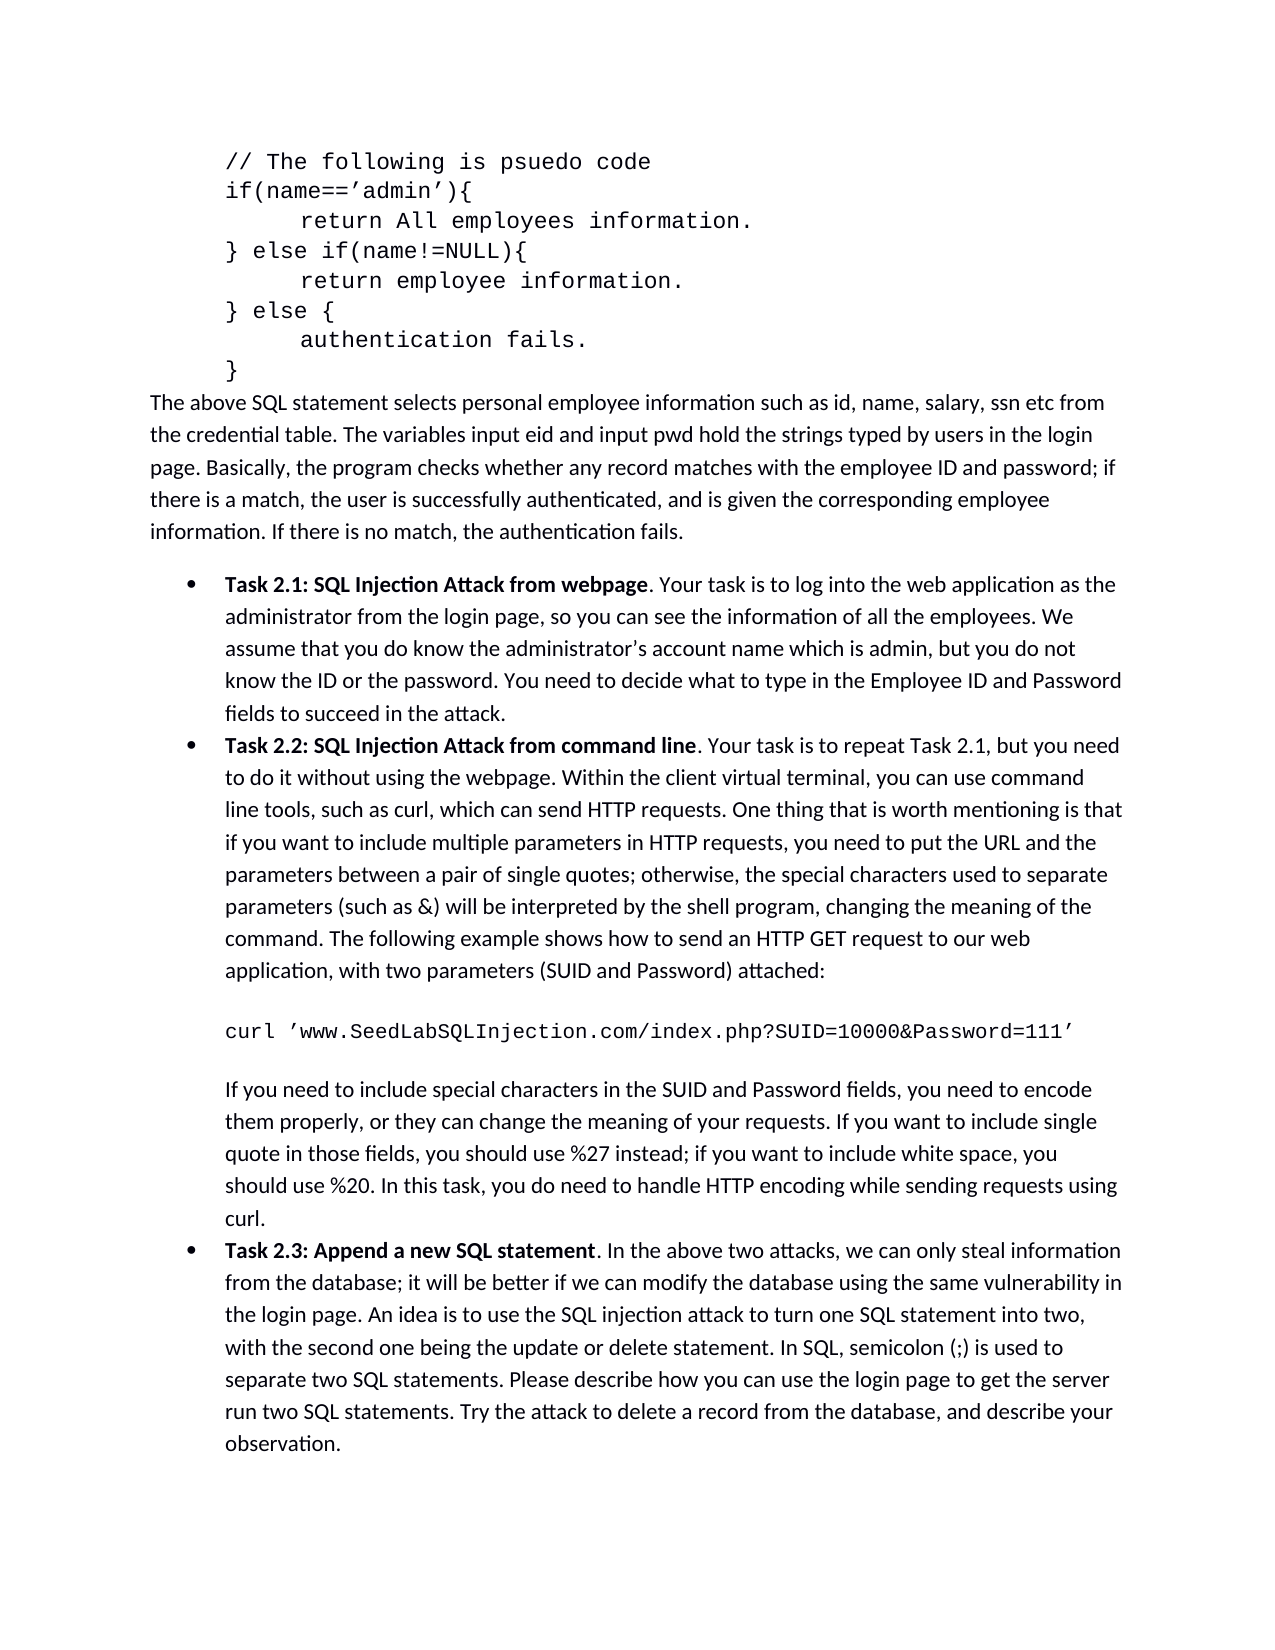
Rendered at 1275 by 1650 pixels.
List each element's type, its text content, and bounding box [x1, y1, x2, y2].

text } else { [225, 299, 1125, 325]
text The above SQL statement selects personal employee information such as id, name, salary, ssn etc from the credential table. The variables input eid and input pwd hold the strings typed by users in the login page. Basically, the program checks whether any record matches with the employee ID and password; if there is a match, the user is successfully authenticated, and is given the corresponding employee information. If there is no match, the authentication fails. [150, 388, 1125, 545]
text return All employees information. [225, 209, 1125, 236]
text } else if(name!=NULL){ [225, 239, 1125, 265]
list If you need to include special characters in the SUID and Password fields, you need to encode them properly, or they can change the meaning of your requests. If you want to include single quote in those fields, you should use %27 instead; if you want to include white space, you should use %20. In this task, you do need to handle HTTP encoding while sending requests using curl. [225, 1075, 1125, 1232]
text // The following is psuedo code [225, 150, 1125, 176]
list Task 2.1: SQL Injection Attack from webpage. Your task is to log into the web application as the administrator from the login page, so you can see the information of all the employees. We assume that you do know the administrator’s account name which is admin, but you do not know the ID or the password. You need to decide what to type in the Employee ID and Password fields to succeed in the attack. [187, 570, 1125, 727]
text authentication fails. [225, 329, 1125, 355]
list Task 2.2: SQL Injection Attack from command line. Your task is to repeat Task 2.1, but you need to do it without using the webpage. Within the client virtual terminal, you can use command line tools, such as curl, which can send HTTP requests. One thing that is worth mentioning is that if you want to include multiple parameters in HTTP requests, you need to put the URL and the parameters between a pair of single quotes; otherwise, the special characters used to separate parameters (such as &) will be interpreted by the shell program, changing the meaning of the command. The following example shows how to send an HTTP GET request to our web application, with two parameters (SUID and Password) attached: [187, 731, 1125, 984]
text } [225, 358, 1125, 384]
text return employee information. [225, 269, 1125, 295]
list Task 2.3: Append a new SQL statement. In the above two attacks, we can only steal information from the database; it will be better if we can modify the database using the same vulnerability in the login page. An idea is to use the SQL injection attack to turn one SQL statement into two, with the second one being the update or delete statement. In SQL, semicolon (;) is used to separate two SQL statements. Please describe how you can use the login page to get the server run two SQL statements. Try the attack to delete a record from the database, and describe your observation. [187, 1236, 1125, 1457]
list curl ’www.SeedLabSQLInjection.com/index.php?SUID=10000&Password=111’ [225, 1021, 1125, 1044]
text if(name==’admin’){ [225, 180, 1125, 206]
